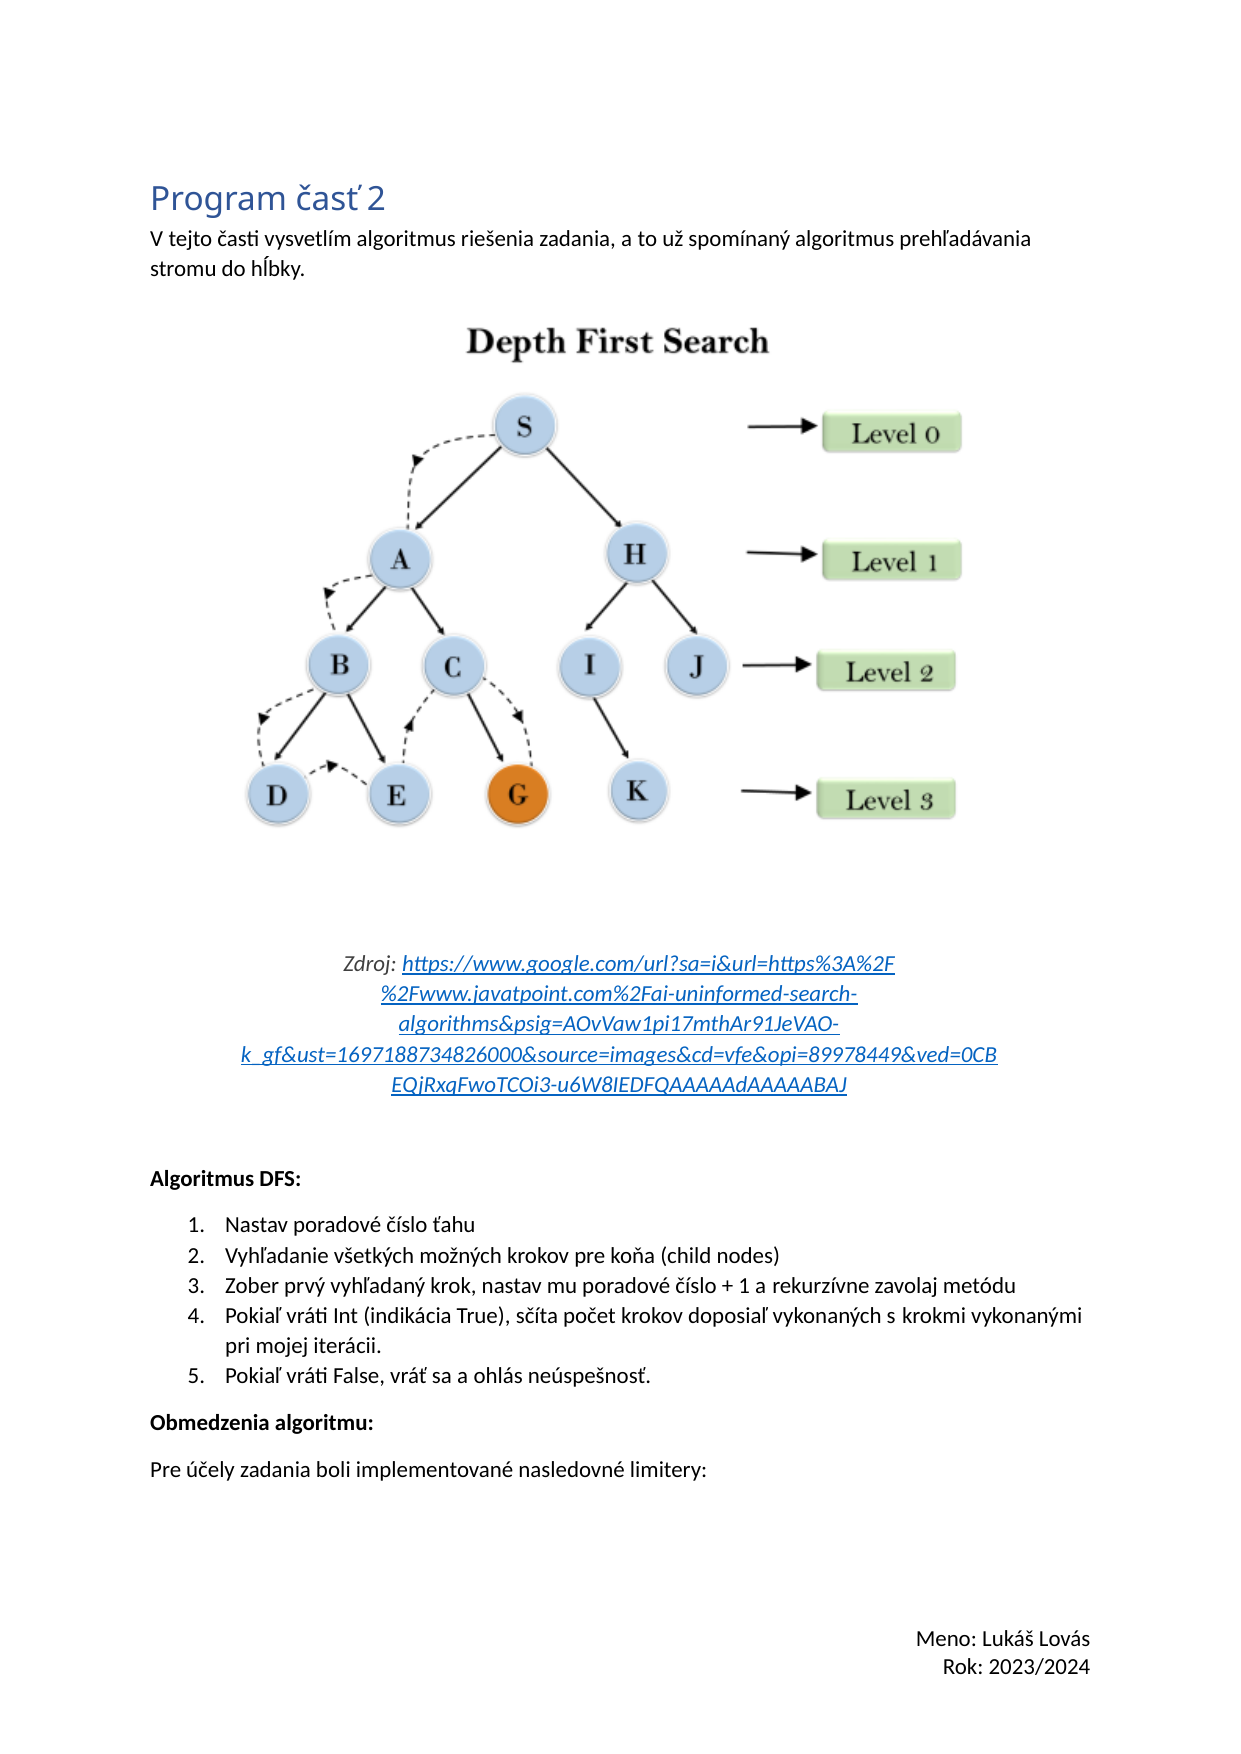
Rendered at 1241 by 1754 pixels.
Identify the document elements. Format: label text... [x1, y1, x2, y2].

subtitle Program časť 2 [150, 175, 1090, 220]
text Obmedzenia algoritmu: [150, 1408, 1090, 1436]
list Nastav poradové číslo ťahu [187, 1211, 1090, 1238]
text Zdroj: https://www.google.com/url?sa=i&url=https%3A%2F%2Fwww.javatpoint.com%2Fai-uninformed-search-algorithms&psig=AOvVaw1pi17mthAr91JeVAO-k_gf&ust=1697188734826000&source=images&cd=vfe&opi=89978449&ved=0CBEQjRxqFwoTCOi3-u6W8IEDFQAAAAAdAAAAABAJ [240, 949, 1000, 1098]
list Vyhľadanie všetkých možných krokov pre koňa (child nodes) [187, 1241, 1090, 1269]
text Pre účely zadania boli implementované nasledovné limitery: [150, 1455, 1090, 1483]
list Pokiaľ vráti False, vráť sa a ohlás neúspešnosť. [187, 1362, 1090, 1389]
list Pokiaľ vráti Int (indikácia True), sčíta počet krokov doposiaľ vykonaných s krokmi vykonanými pri mojej iterácii. [187, 1301, 1090, 1359]
text Algoritmus DFS: [150, 1164, 1090, 1192]
picture [223, 301, 1005, 926]
list Zober prvý vyhľadaný krok, nastav mu poradové číslo + 1 a rekurzívne zavolaj metódu [187, 1271, 1090, 1299]
text V tejto časti vysvetlím algoritmus riešenia zadania, a to už spomínaný algoritmus prehľadávania stromu do hĺbky. [150, 224, 1090, 282]
